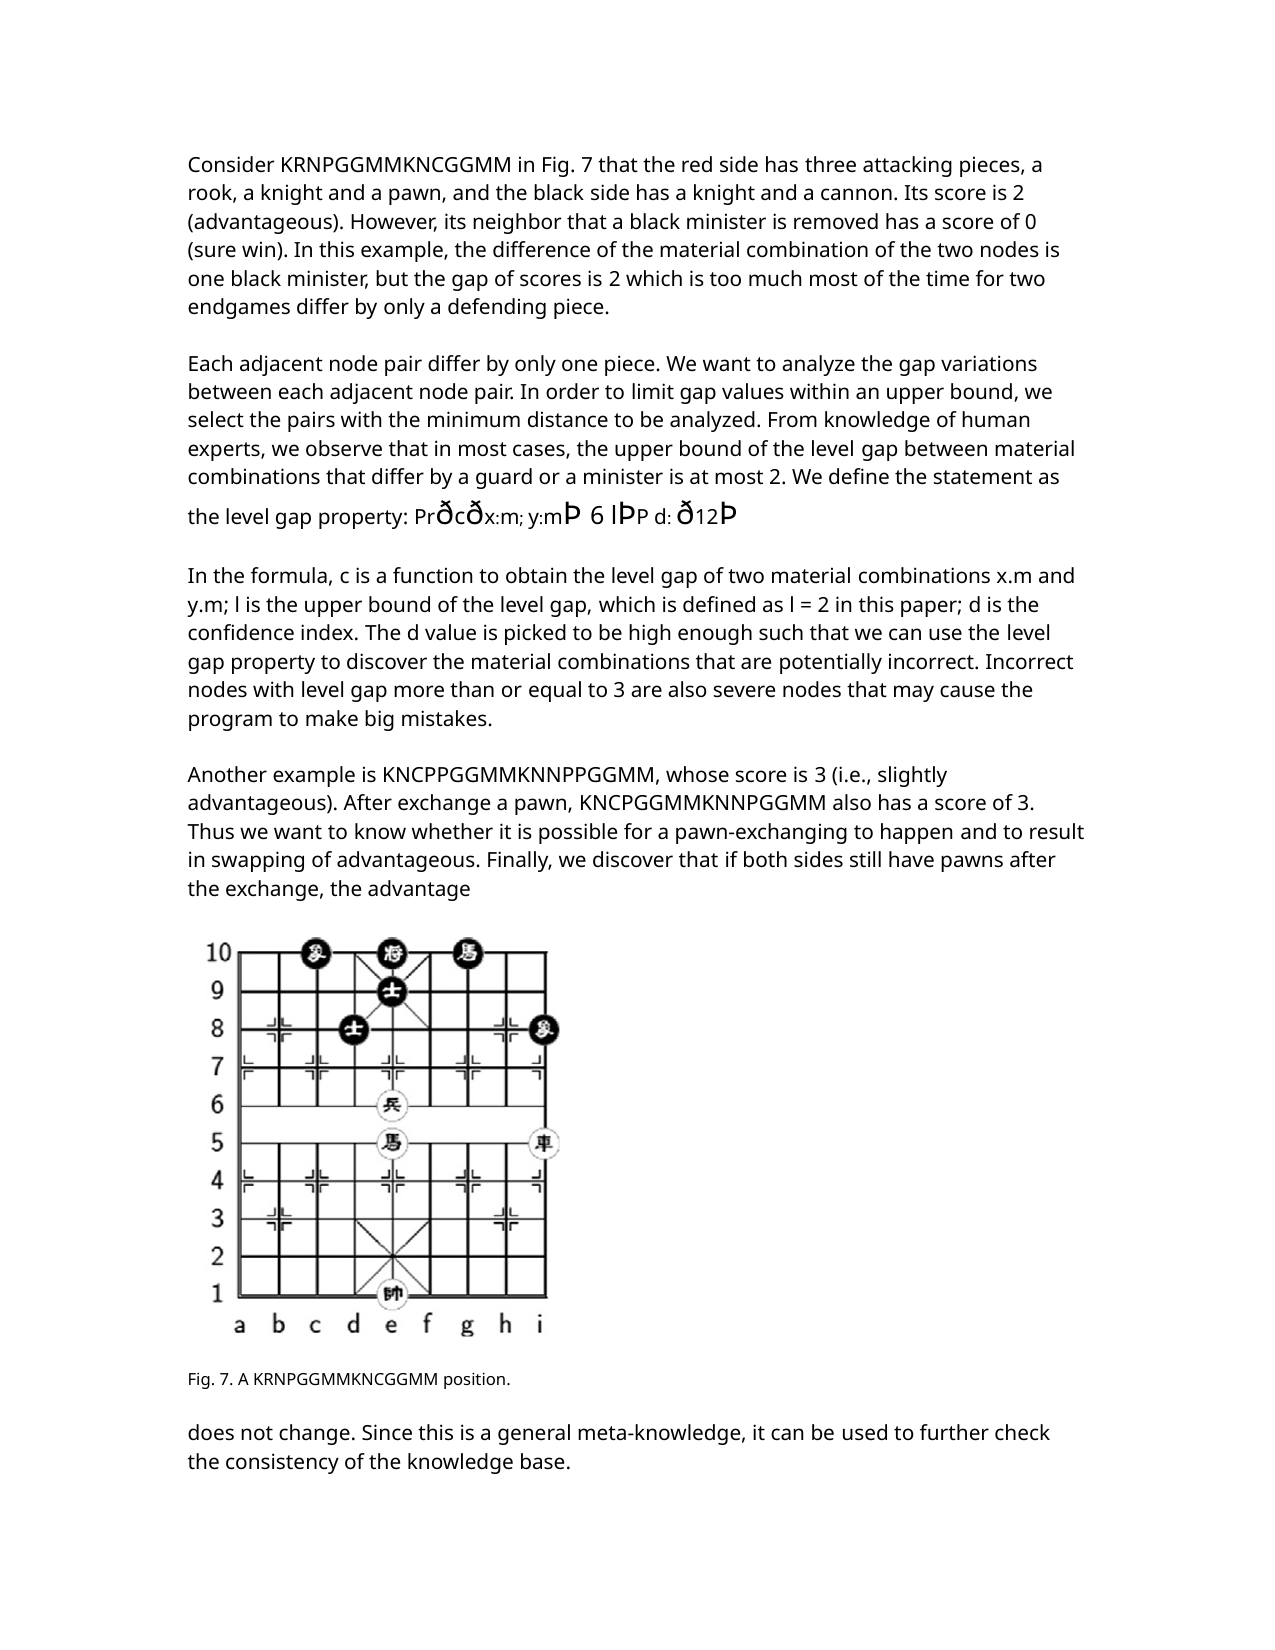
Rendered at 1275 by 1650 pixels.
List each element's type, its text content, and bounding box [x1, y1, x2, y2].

picture [187, 930, 566, 1340]
text Another example is KNCPPGGMMKNNPPGGMM, whose score is 3 (i.e., slightly advantageous). After exchange a pawn, KNCPGGMMKNNPGGMM also has a score of 3. Thus we want to know whether it is possible for a pawn-exchanging to happen and to result in swapping of advantageous. Finally, we discover that if both sides still have pawns after the exchange, the advantage [187, 760, 1087, 902]
text In the formula, c is a function to obtain the level gap of two material combinations x.m and y.m; l is the upper bound of the level gap, which is defined as l = 2 in this paper; d is the confidence index. The d value is picked to be high enough such that we can use the level gap property to discover the material combinations that are potentially incorrect. Incorrect nodes with level gap more than or equal to 3 are also severe nodes that may cause the program to make big mistakes. [187, 561, 1087, 732]
text Consider KRNPGGMMKNCGGMM in Fig. 7 that the red side has three attacking pieces, a rook, a knight and a pawn, and the black side has a knight and a cannon. Its score is 2 (advantageous). However, its neighbor that a black minister is removed has a score of 0 (sure win). In this example, the difference of the material combination of the two nodes is one black minister, but the gap of scores is 2 which is too much most of the time for two endgames differ by only a defending piece. [187, 150, 1087, 321]
text Fig. 7. A KRNPGGMMKNCGGMM position. [187, 1368, 1087, 1390]
text Each adjacent node pair differ by only one piece. We want to analyze the gap variations between each adjacent node pair. In order to limit gap values within an upper bound, we select the pairs with the minimum distance to be analyzed. From knowledge of human experts, we observe that in most cases, the upper bound of the level gap between material combinations that differ by a guard or a minister is at most 2. We define the statement as the level gap property: Prðcðx:m; y:mÞ 6 lÞP d: ð12Þ [187, 349, 1087, 533]
text does not change. Since this is a general meta-knowledge, it can be used to further check the consistency of the knowledge base. [187, 1418, 1087, 1475]
